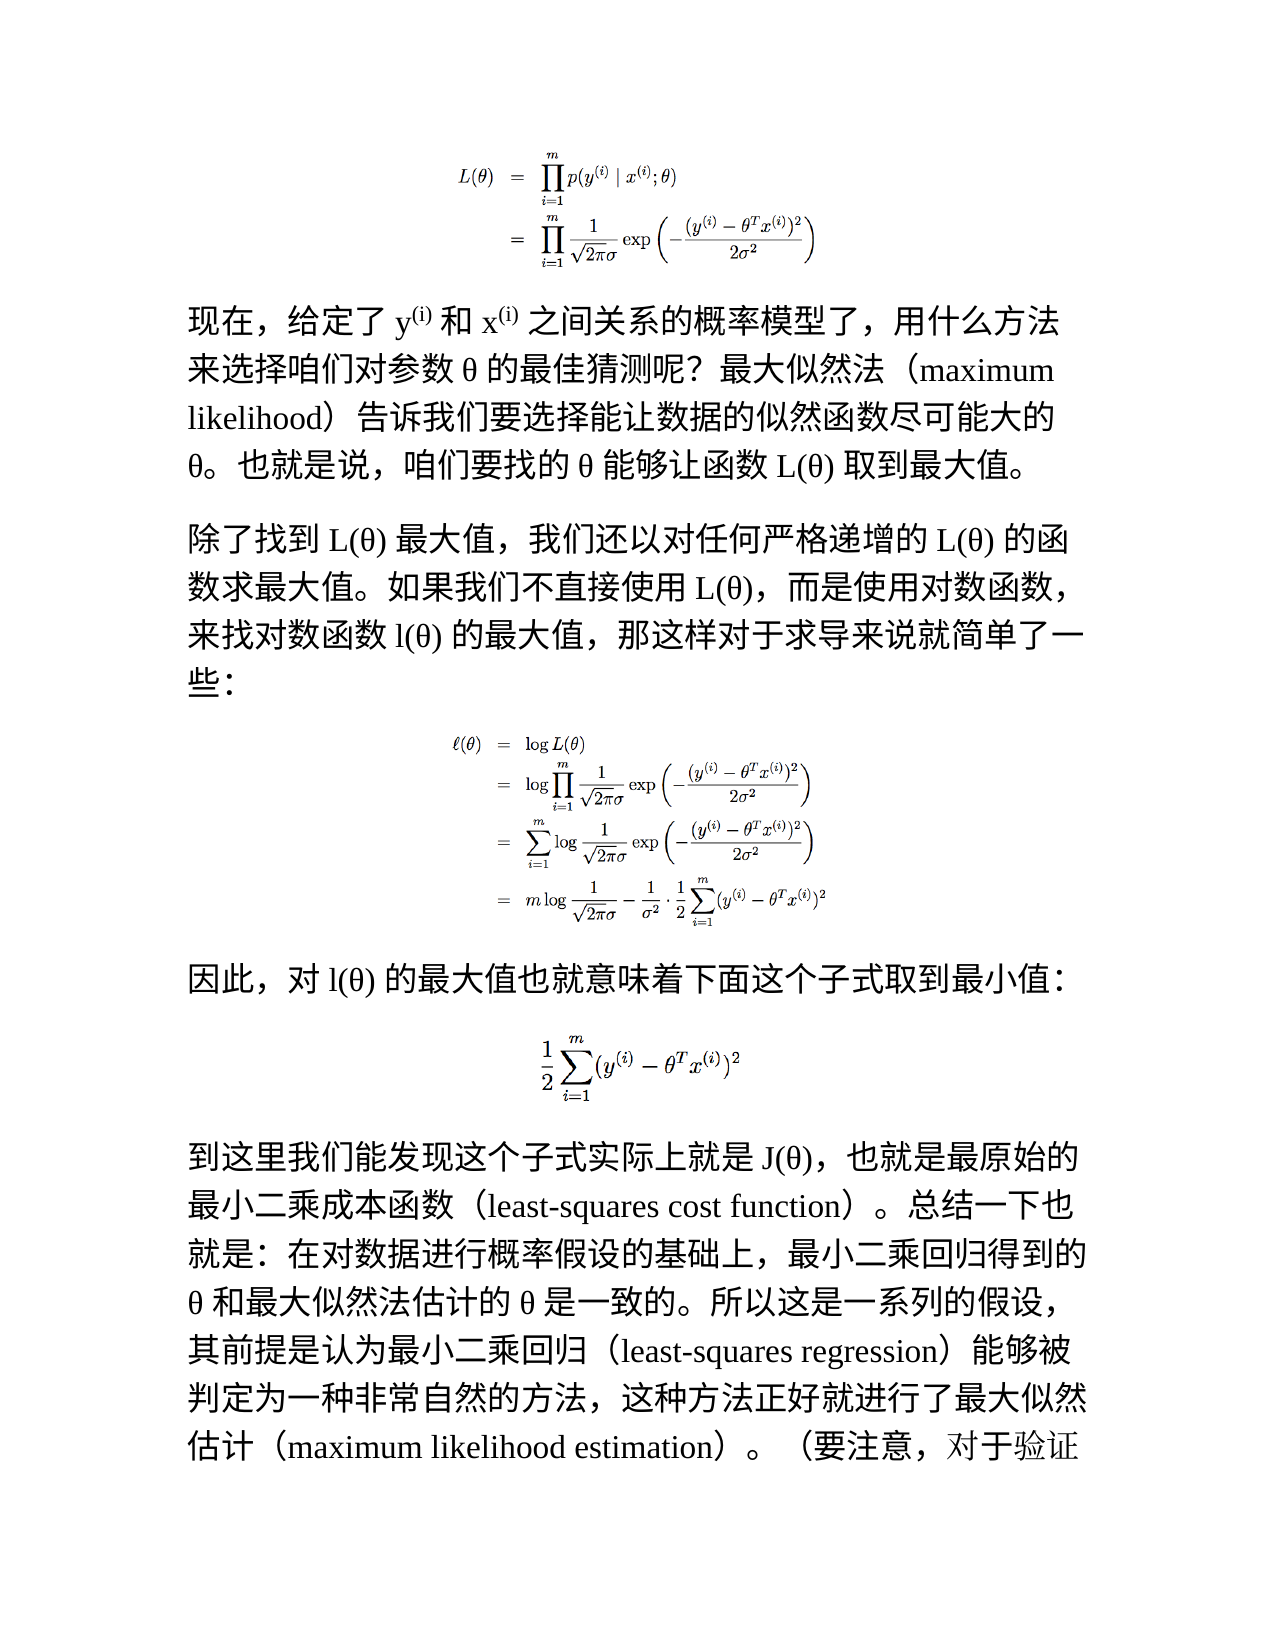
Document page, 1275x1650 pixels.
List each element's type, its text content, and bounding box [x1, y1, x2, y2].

picture [533, 1026, 742, 1106]
text 现在，给定了 y(i) 和 x(i) 之间关系的概率模型了，用什么方法来选择咱们对参数 θ 的最佳猜测呢？最大似然法（maximum likelihood）告诉我们要选择能让数据的似然函数尽可能大的 θ。也就是说，咱们要找的 θ 能够让函数 L(θ) 取到最大值。 [187, 294, 1087, 487]
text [187, 1131, 1087, 1468]
picture [448, 730, 827, 928]
text 除了找到 L(θ) 最大值，我们还以对任何严格递增的 L(θ) 的函数求最大值。如果我们不直接使用 L(θ)，而是使用对数函数，来找对数函数 l(θ) 的最大值，那这样对于求导来说就简单了一些： [187, 512, 1087, 705]
picture [458, 150, 817, 270]
text 因此，对 l(θ) 的最大值也就意味着下面这个子式取到最小值： [187, 953, 1087, 1001]
